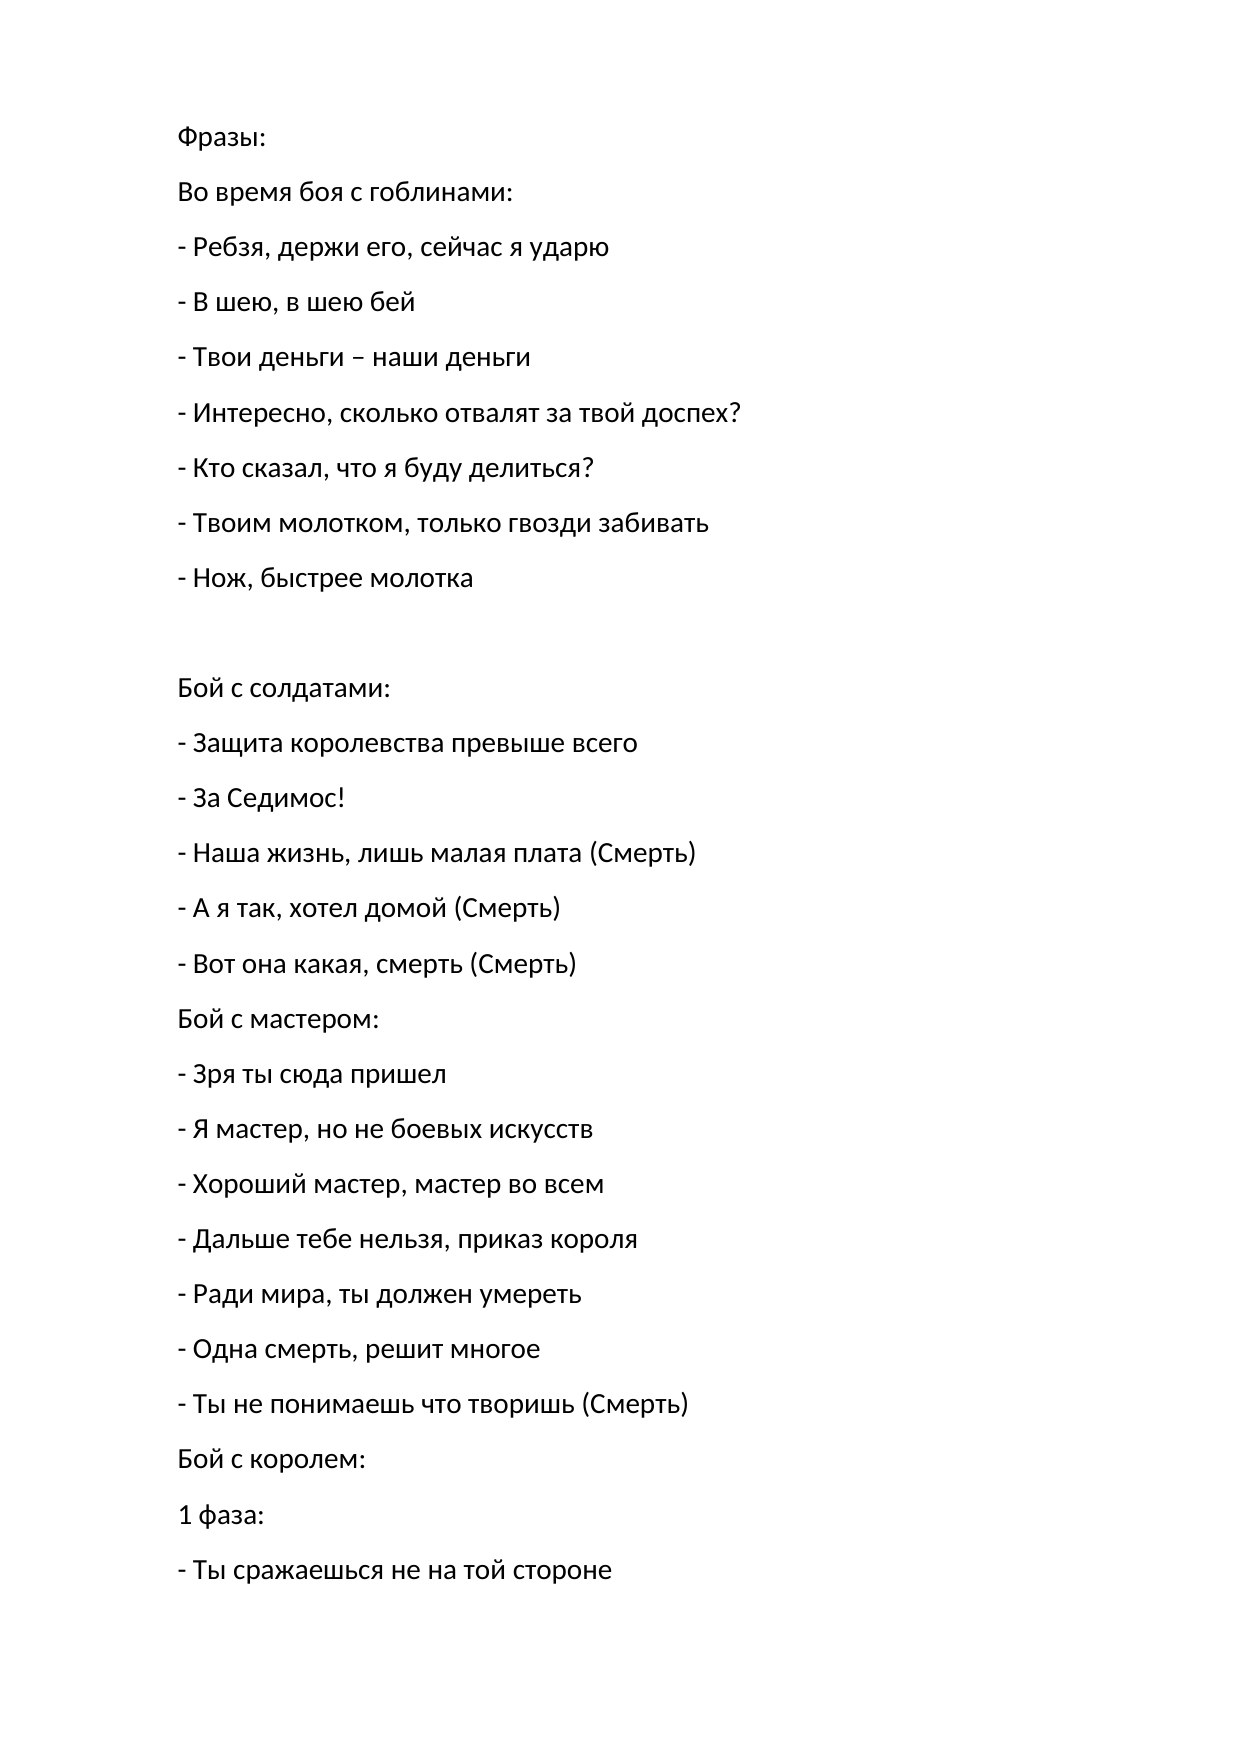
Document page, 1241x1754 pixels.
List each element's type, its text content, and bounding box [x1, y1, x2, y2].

text - Кто сказал, что я буду делиться? [177, 449, 1152, 484]
text Во время боя с гоблинами: [177, 173, 1152, 209]
text Бой с королем: [177, 1441, 1152, 1476]
text - Интересно, сколько отвалят за твой доспех? [177, 394, 1152, 429]
text - Одна смерть, решит многое [177, 1330, 1152, 1366]
text - Защита королевства превыше всего [177, 724, 1152, 760]
text 1 фаза: [177, 1496, 1152, 1531]
text - Вот она какая, смерть (Смерть) [177, 945, 1152, 980]
text - Ребзя, держи его, сейчас я ударю [177, 228, 1152, 264]
text - Ты сражаешься не на той стороне [177, 1551, 1152, 1586]
text Бой с мастером: [177, 1000, 1152, 1035]
text - Зря ты сюда пришел [177, 1055, 1152, 1091]
text - Хороший мастер, мастер во всем [177, 1165, 1152, 1201]
text Бой с солдатами: [177, 669, 1152, 705]
text - Дальше тебе нельзя, приказ короля [177, 1220, 1152, 1256]
text - А я так, хотел домой (Смерть) [177, 889, 1152, 925]
text Фразы: [177, 118, 1152, 154]
text - Наша жизнь, лишь малая плата (Смерть) [177, 834, 1152, 870]
text - За Седимос! [177, 779, 1152, 815]
text - Твои деньги – наши деньги [177, 338, 1152, 374]
text - В шею, в шею бей [177, 283, 1152, 319]
text - Нож, быстрее молотка [177, 559, 1152, 594]
text - Твоим молотком, только гвозди забивать [177, 504, 1152, 539]
text - Я мастер, но не боевых искусств [177, 1110, 1152, 1146]
text - Ты не понимаешь что творишь (Смерть) [177, 1386, 1152, 1421]
text - Ради мира, ты должен умереть [177, 1275, 1152, 1311]
